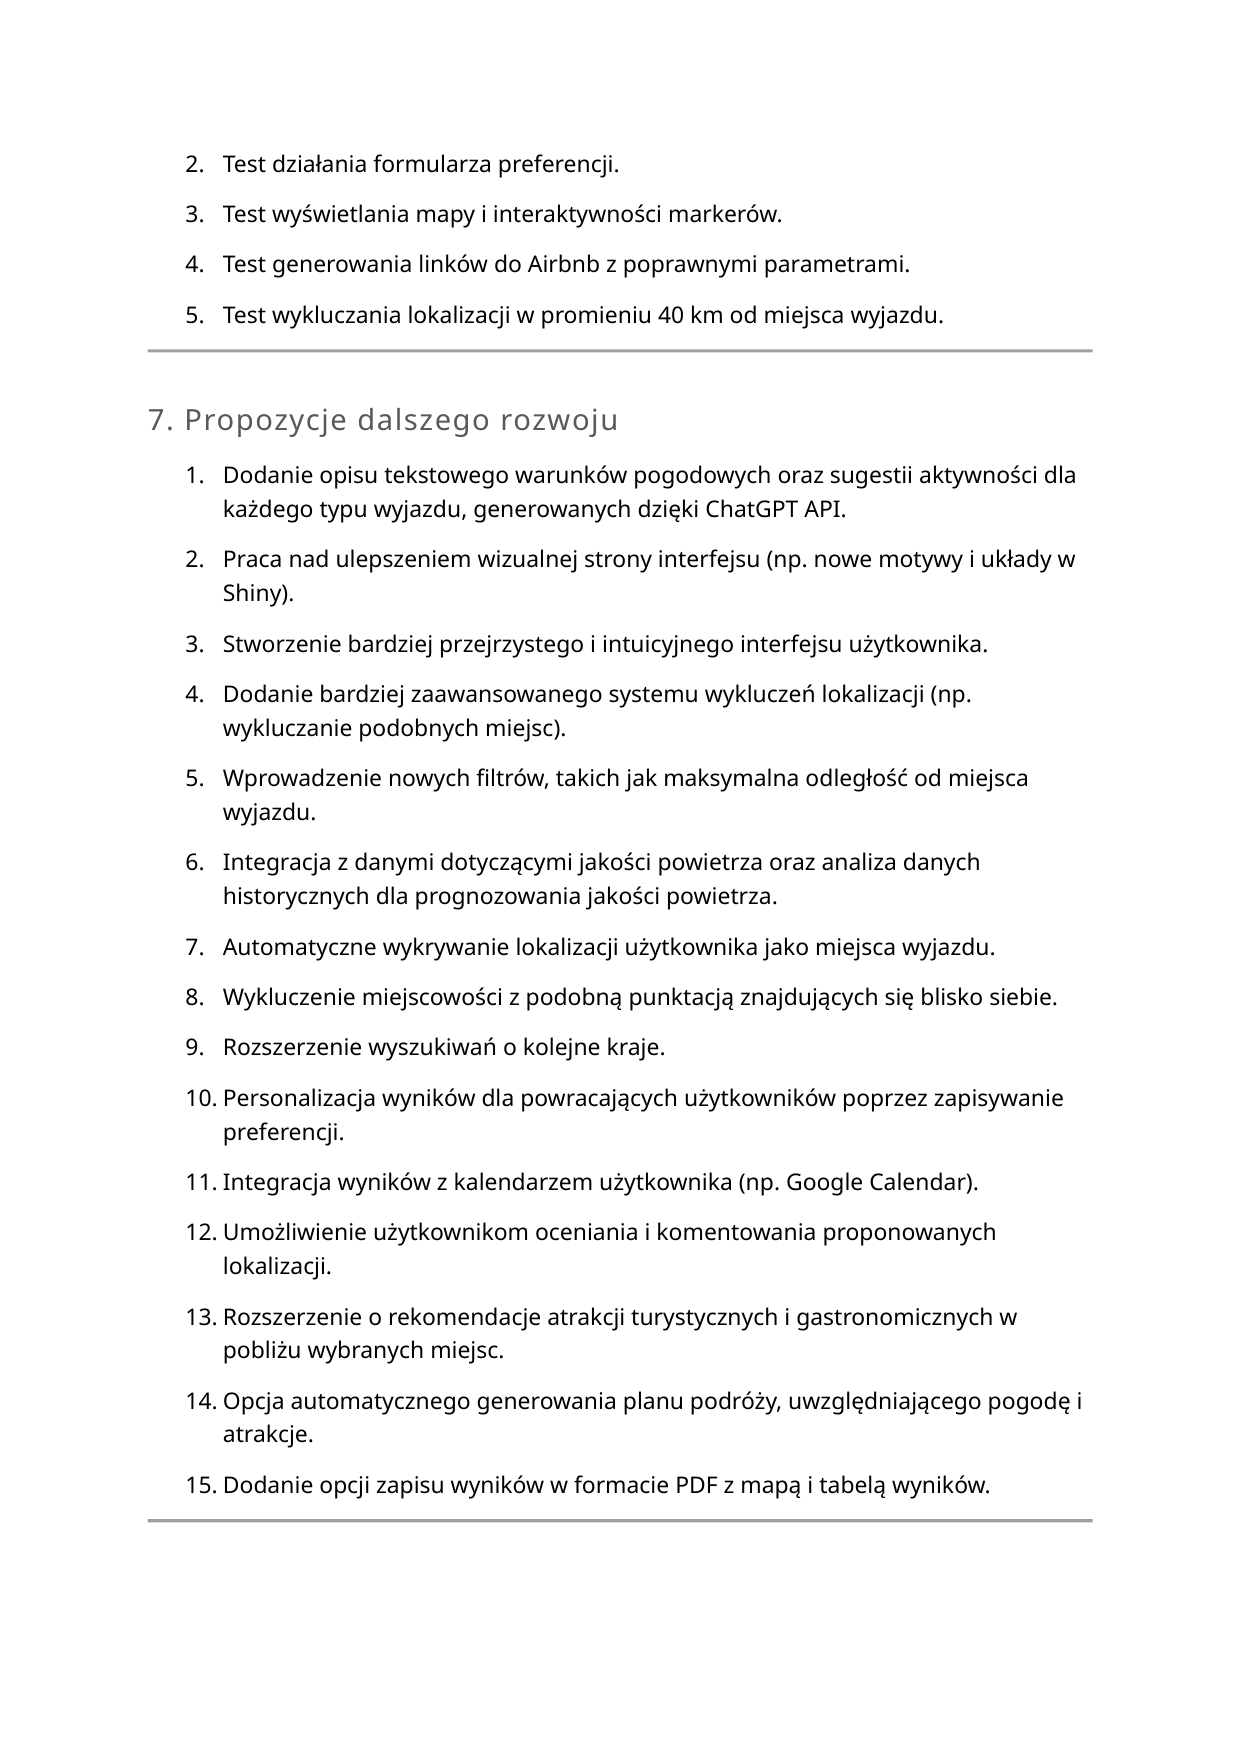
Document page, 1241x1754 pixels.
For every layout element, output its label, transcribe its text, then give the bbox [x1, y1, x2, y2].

list Integracja z danymi dotyczącymi jakości powietrza oraz analiza danych historycznych dla prognozowania jakości powietrza. [185, 846, 1093, 911]
list Automatyczne wykrywanie lokalizacji użytkownika jako miejsca wyjazdu. [185, 930, 1093, 962]
list Rozszerzenie o rekomendacje atrakcji turystycznych i gastronomicznych w pobliżu wybranych miejsc. [185, 1300, 1093, 1365]
list Wprowadzenie nowych filtrów, takich jak maksymalna odległość od miejsca wyjazdu. [185, 762, 1093, 827]
list Test wykluczania lokalizacji w promieniu 40 km od miejsca wyjazdu. [185, 299, 1093, 330]
list Test wyświetlania mapy i interaktywności markerów. [185, 198, 1093, 229]
list Test generowania linków do Airbnb z poprawnymi parametrami. [185, 248, 1093, 280]
list Dodanie bardziej zaawansowanego systemu wykluczeń lokalizacji (np. wykluczanie podobnych miejsc). [185, 678, 1093, 743]
list Dodanie opisu tekstowego warunków pogodowych oraz sugestii aktywności dla każdego typu wyjazdu, generowanych dzięki ChatGPT API. [185, 459, 1093, 524]
list Dodanie opcji zapisu wyników w formacie PDF z mapą i tabelą wyników. [185, 1469, 1093, 1500]
list Wykluczenie miejscowości z podobną punktacją znajdujących się blisko siebie. [185, 981, 1093, 1012]
list Rozszerzenie wyszukiwań o kolejne kraje. [185, 1031, 1093, 1062]
list Praca nad ulepszeniem wizualnej strony interfejsu (np. nowe motywy i układy w Shiny). [185, 543, 1093, 608]
subtitle 7. Propozycje dalszego rozwoju [148, 400, 1093, 439]
list Personalizacja wyników dla powracających użytkowników poprzez zapisywanie preferencji. [185, 1082, 1093, 1147]
list Umożliwienie użytkownikom oceniania i komentowania proponowanych lokalizacji. [185, 1216, 1093, 1281]
list Stworzenie bardziej przejrzystego i intuicyjnego interfejsu użytkownika. [185, 627, 1093, 659]
list Test działania formularza preferencji. [185, 148, 1093, 179]
list Opcja automatycznego generowania planu podróży, uwzględniającego pogodę i atrakcje. [185, 1384, 1093, 1449]
list Integracja wyników z kalendarzem użytkownika (np. Google Calendar). [185, 1166, 1093, 1197]
